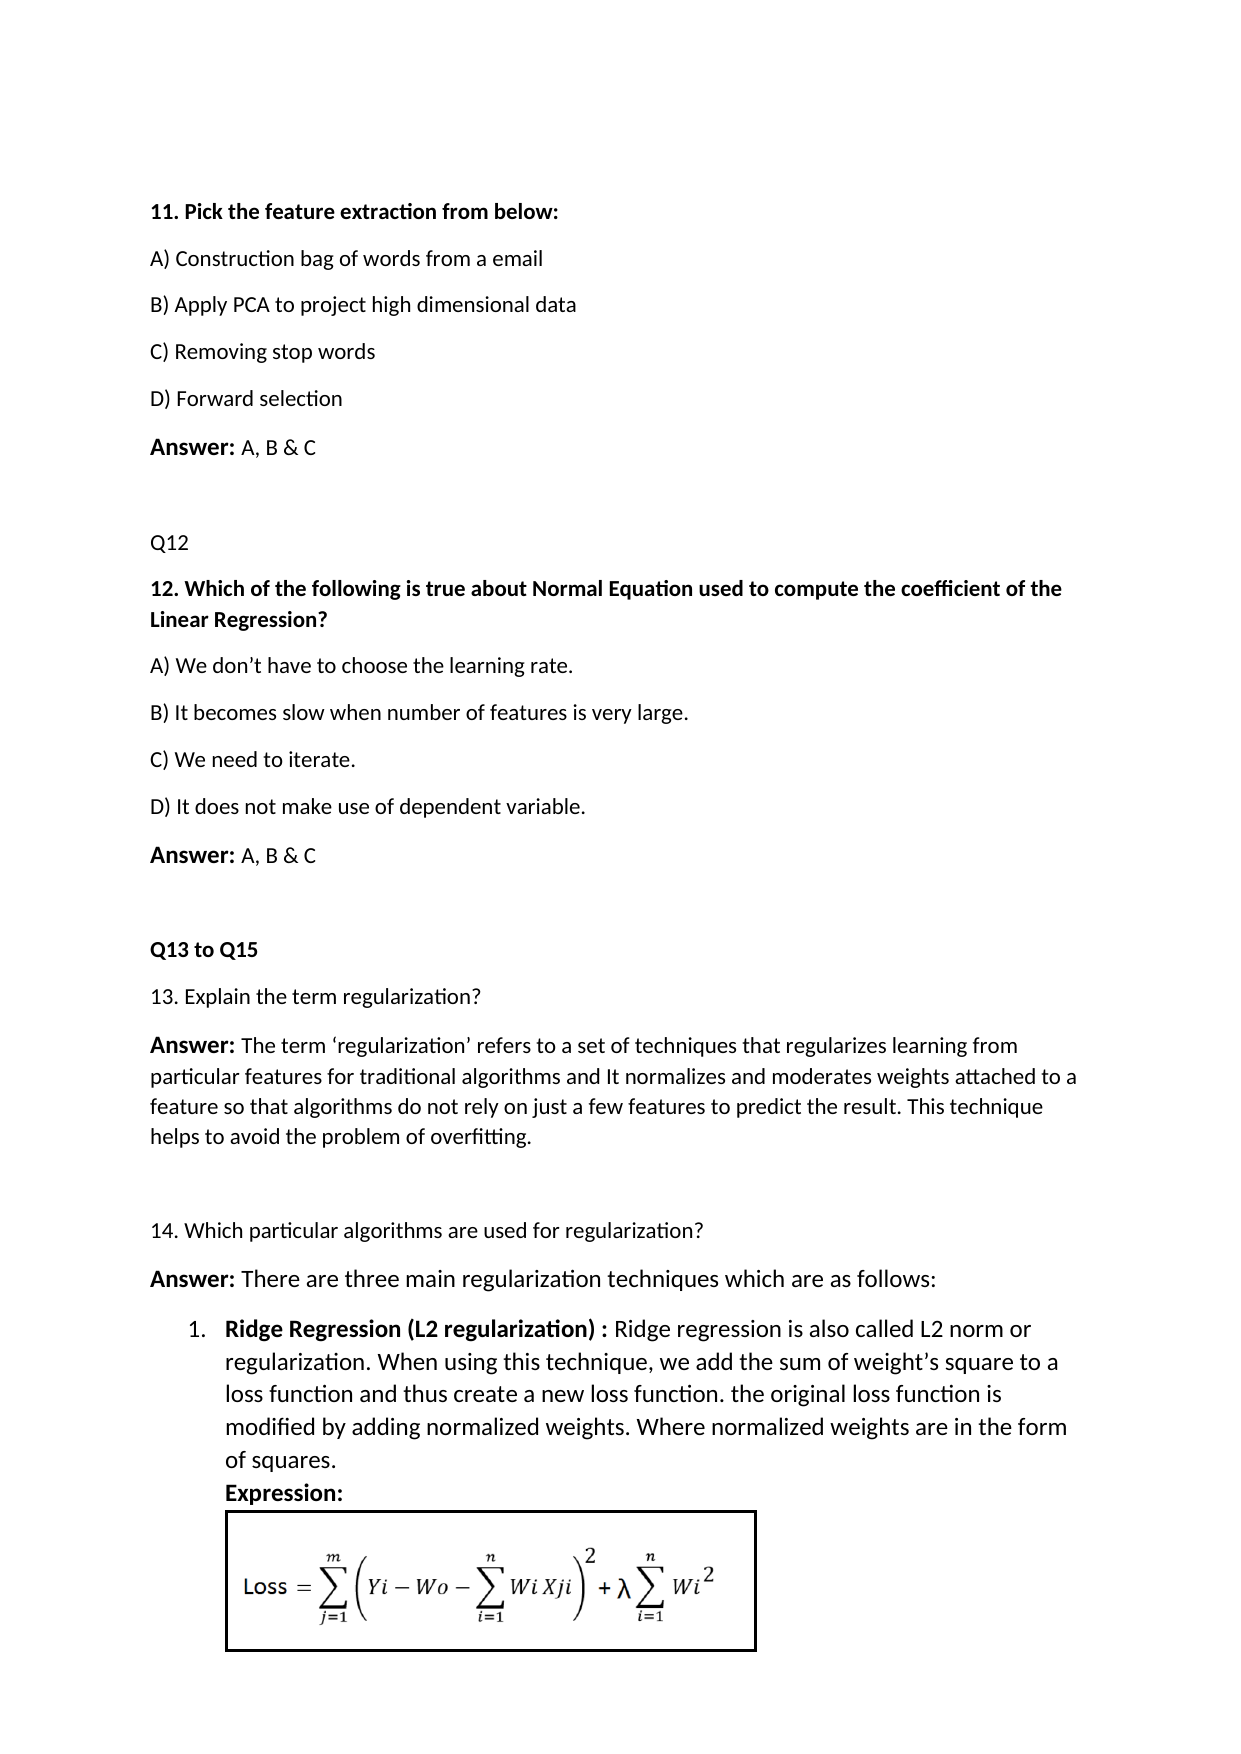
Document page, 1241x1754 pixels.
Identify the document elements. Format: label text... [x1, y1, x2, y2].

text Answer: A, B & C [150, 839, 1090, 870]
text A) Construction bag of words from a email [150, 244, 1090, 272]
text Q13 to Q15 [150, 936, 1090, 964]
text B) It becomes slow when number of features is very large. [150, 698, 1090, 727]
list Ridge Regression (L2 regularization) : Ridge regression is also called L2 norm or regularization. When using this technique, we add the sum of weight’s square to a loss function and thus create a new loss function. the original loss function is modified by adding normalized weights. Where normalized weights are in the form of squares. [187, 1313, 1090, 1475]
text Answer: There are three main regularization techniques which are as follows: [150, 1263, 1090, 1294]
list Expression: [225, 1477, 1090, 1508]
text A) We don’t have to choose the learning rate. [150, 652, 1090, 680]
text 13. Explain the term regularization? [150, 982, 1090, 1011]
text B) Apply PCA to project high dimensional data [150, 291, 1090, 319]
text 14. Which particular algorithms are used for regularization? [150, 1216, 1090, 1244]
picture [228, 1513, 754, 1649]
text C) Removing stop words [150, 337, 1090, 366]
text Answer: The term ‘regularization’ refers to a set of techniques that regularizes learning from particular features for traditional algorithms and It normalizes and moderates weights attached to a feature so that algorithms do not rely on just a few features to predict the result. This technique helps to avoid the problem of overfitting. [150, 1029, 1090, 1151]
text C) We need to iterate. [150, 745, 1090, 773]
text 11. Pick the feature extraction from below: [150, 197, 1090, 225]
text 12. Which of the following is true about Normal Equation used to compute the coefficient of the Linear Regression? [150, 574, 1090, 633]
text D) It does not make use of dependent variable. [150, 792, 1090, 820]
text D) Forward selection [150, 384, 1090, 412]
text Q12 [150, 528, 1090, 556]
text Answer: A, B & C [150, 431, 1090, 462]
